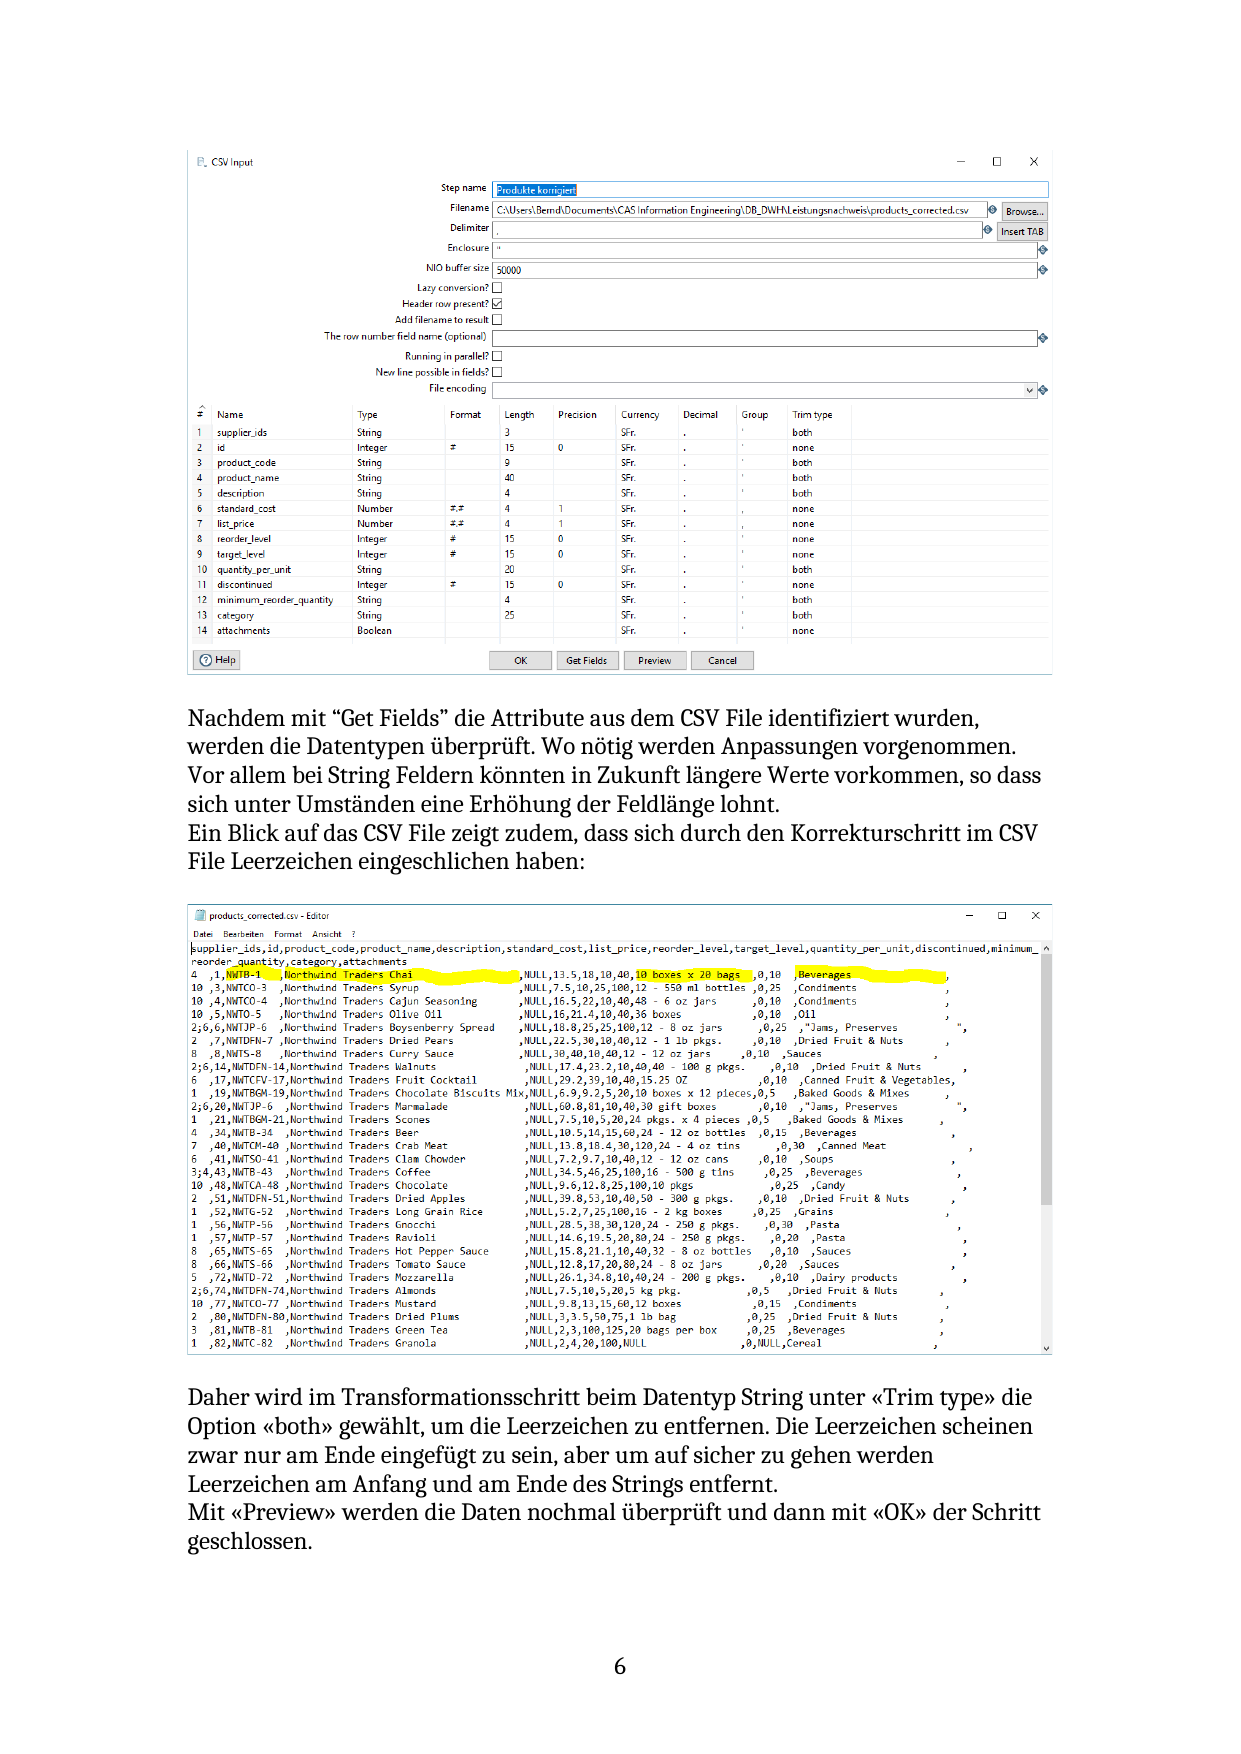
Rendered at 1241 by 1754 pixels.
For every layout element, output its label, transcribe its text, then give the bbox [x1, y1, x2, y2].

picture [187, 904, 1053, 1355]
picture [187, 150, 1053, 675]
text Mit «Preview» werden die Daten nochmal überprüft und dann mit «OK» der Schritt geschlossen. [187, 1498, 1053, 1556]
text Nachdem mit “Get Fields” die Attribute aus dem CSV File identifiziert wurden, werden die Datentypen überprüft. Wo nötig werden Anpassungen vorgenommen. Vor allem bei String Feldern könnten in Zukunft längere Werte vorkommen, so dass sich unter Umständen eine Erhöhung der Feldlänge lohnt. [187, 703, 1053, 818]
text Daher wird im Transformationsschritt beim Datentyp String unter «Trim type» die Option «both» gewählt, um die Leerzeichen zu entfernen. Die Leerzeichen scheinen zwar nur am Ende eingefügt zu sein, aber um auf sicher zu gehen werden Leerzeichen am Anfang und am Ende des Strings entfernt. [187, 1383, 1053, 1498]
text Ein Blick auf das CSV File zeigt zudem, dass sich durch den Korrekturschritt im CSV File Leerzeichen eingeschlichen haben: [187, 818, 1053, 876]
